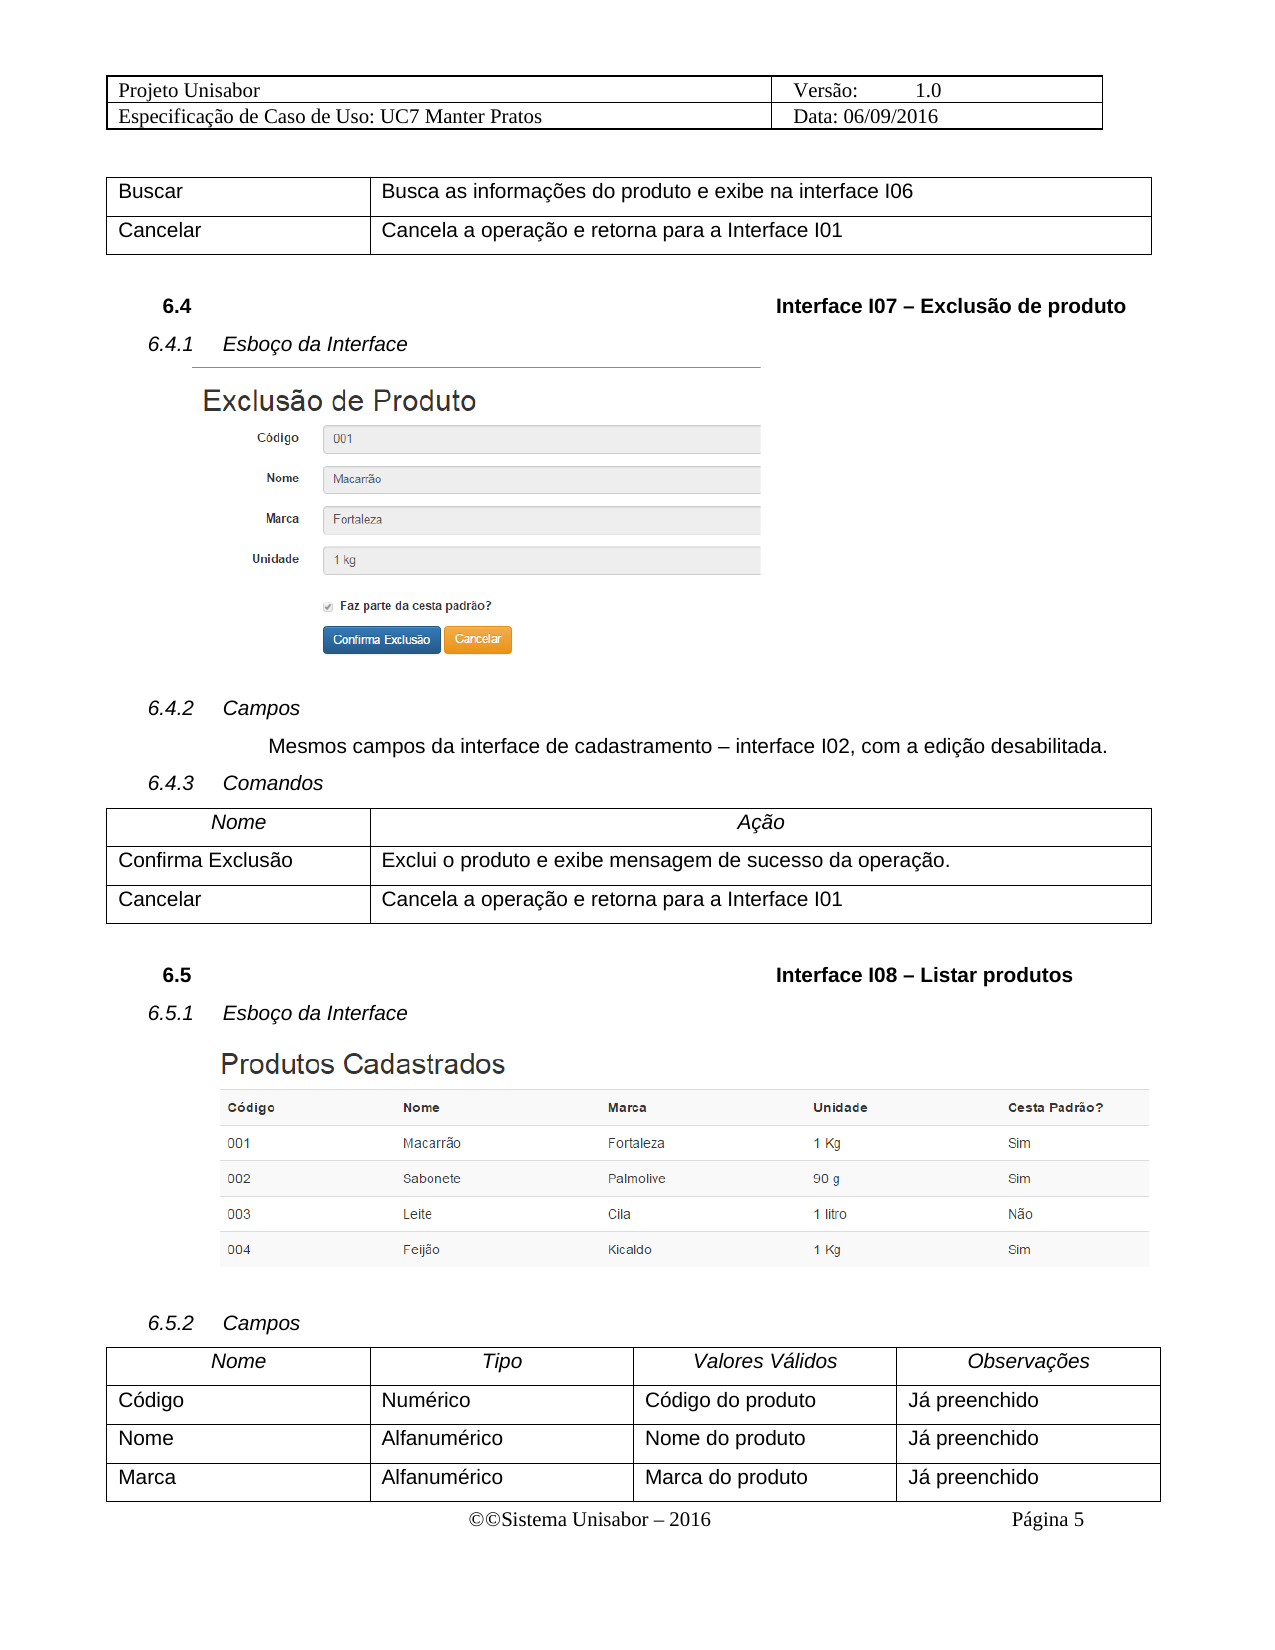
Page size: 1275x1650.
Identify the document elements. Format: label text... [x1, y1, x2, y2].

table_cell Buscar [107, 178, 370, 216]
table_cell Cancelar [107, 886, 370, 923]
table_header Valores Válidos [634, 1348, 896, 1385]
table_cell Nome [107, 1425, 370, 1462]
table_cell Confirma Exclusão [107, 847, 370, 885]
picture [192, 367, 761, 658]
table_cell Busca as informações do produto e exibe na interface I06 [371, 178, 1151, 216]
table_cell Já preenchido [897, 1464, 1160, 1501]
table_header Observações [897, 1348, 1160, 1385]
table_cell Já preenchido [897, 1386, 1160, 1424]
subtitle Esboço da Interface [148, 330, 1157, 355]
table_header Tipo [371, 1348, 633, 1385]
subtitle Interface I08 – Listar produtos [162, 962, 1157, 987]
table_cell Cancelar [107, 217, 370, 254]
table_cell Numérico [371, 1386, 633, 1424]
table_cell Código [107, 1386, 370, 1424]
table_cell Já preenchido [897, 1425, 1160, 1462]
text Mesmos campos da interface de cadastramento – interface I02, com a edição desabilitada. [268, 733, 1157, 758]
table_cell Cancela a operação e retorna para a Interface I01 [371, 886, 1151, 923]
table_header Ação [371, 809, 1151, 846]
picture [206, 1036, 1150, 1297]
table_cell Marca [107, 1464, 370, 1501]
subtitle Esboço da Interface [148, 999, 1157, 1024]
table_header Nome [107, 809, 370, 846]
table_cell Marca do produto [634, 1464, 896, 1501]
table_cell Cancela a operação e retorna para a Interface I01 [371, 217, 1151, 254]
subtitle Campos [148, 695, 1157, 720]
subtitle Interface I07 – Exclusão de produto [162, 293, 1157, 318]
table_header Nome [107, 1348, 370, 1385]
table_cell Alfanumérico [371, 1425, 633, 1462]
table_cell Exclui o produto e exibe mensagem de sucesso da operação. [371, 847, 1151, 885]
subtitle Comandos [148, 770, 1157, 795]
table_cell Nome do produto [634, 1425, 896, 1462]
table_cell Código do produto [634, 1386, 896, 1424]
table_cell Alfanumérico [371, 1464, 633, 1501]
subtitle Campos [148, 1309, 1157, 1334]
